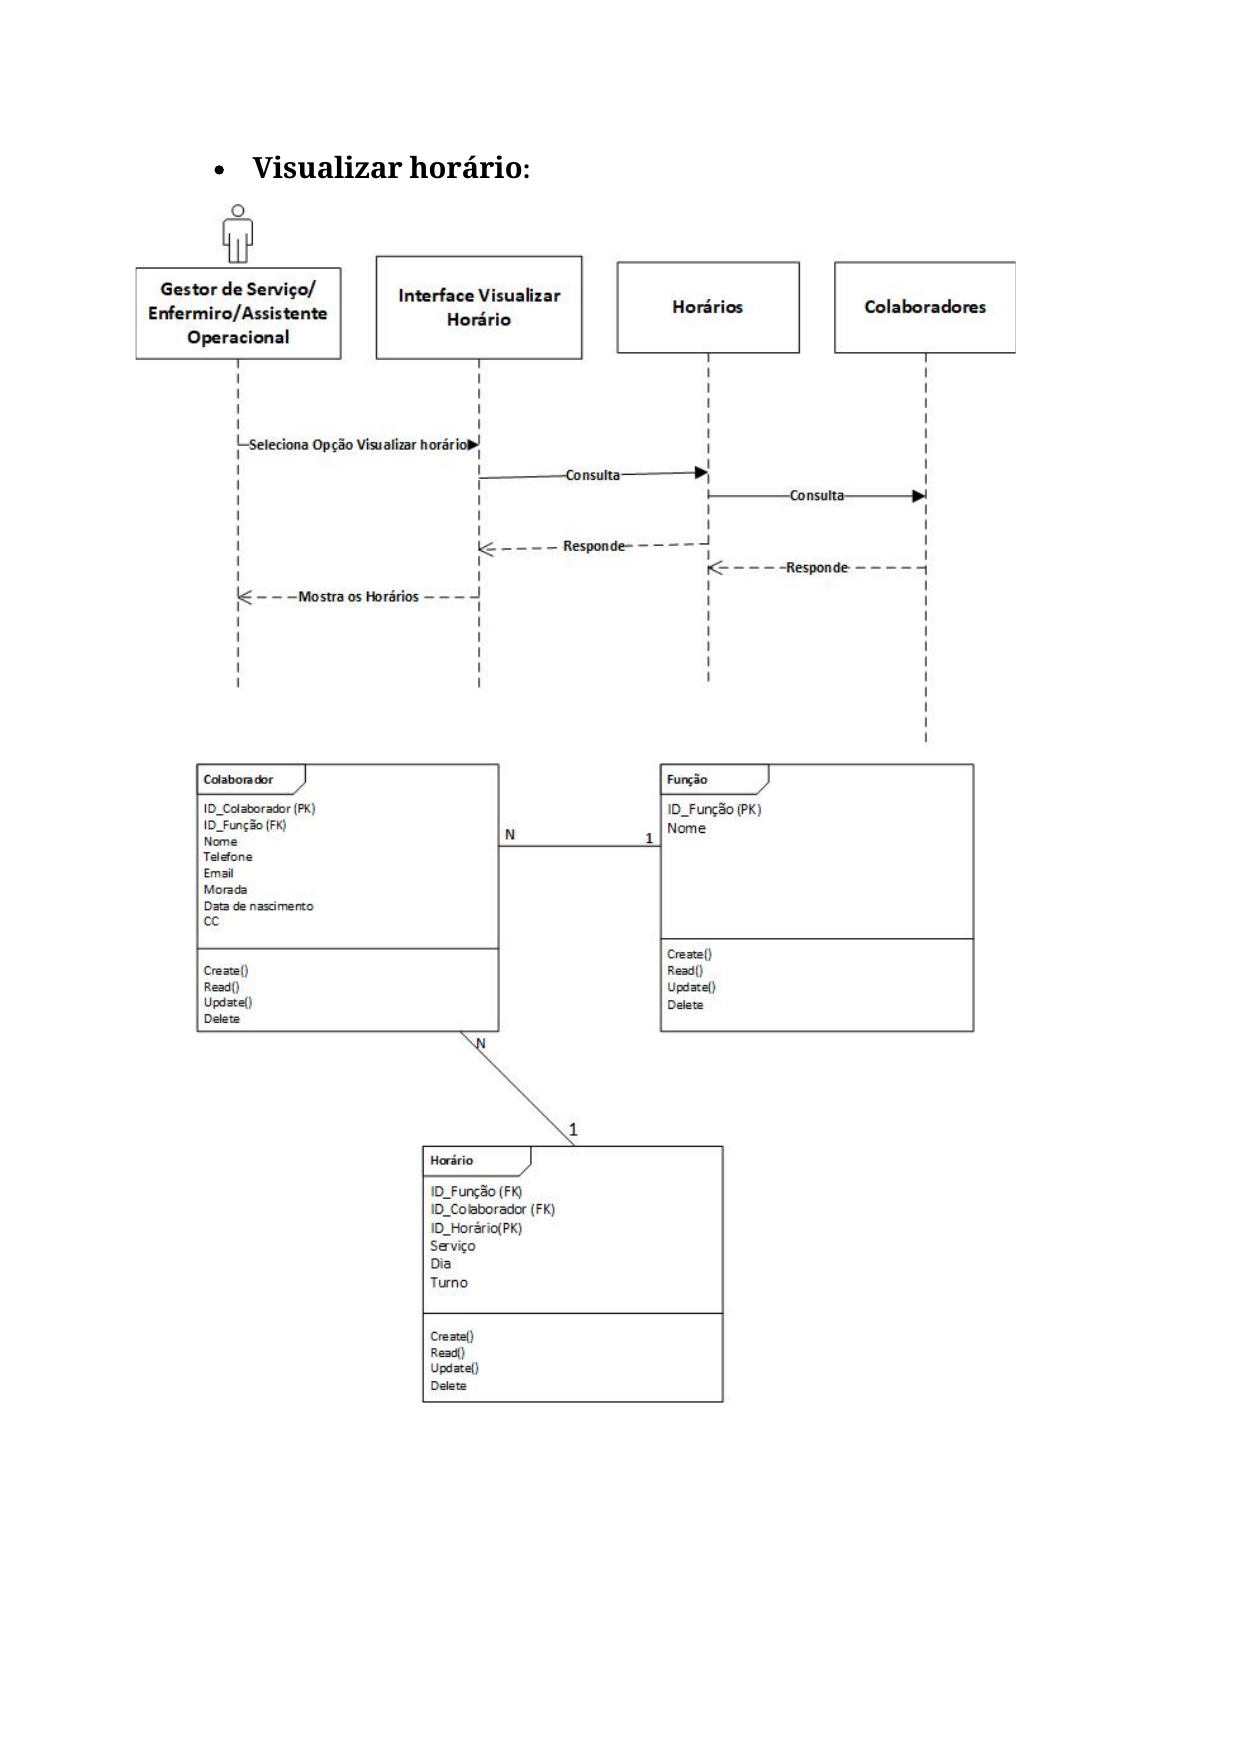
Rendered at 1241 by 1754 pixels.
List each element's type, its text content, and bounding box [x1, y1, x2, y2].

picture [134, 203, 1016, 1400]
list Visualizar horário: [215, 148, 1063, 187]
